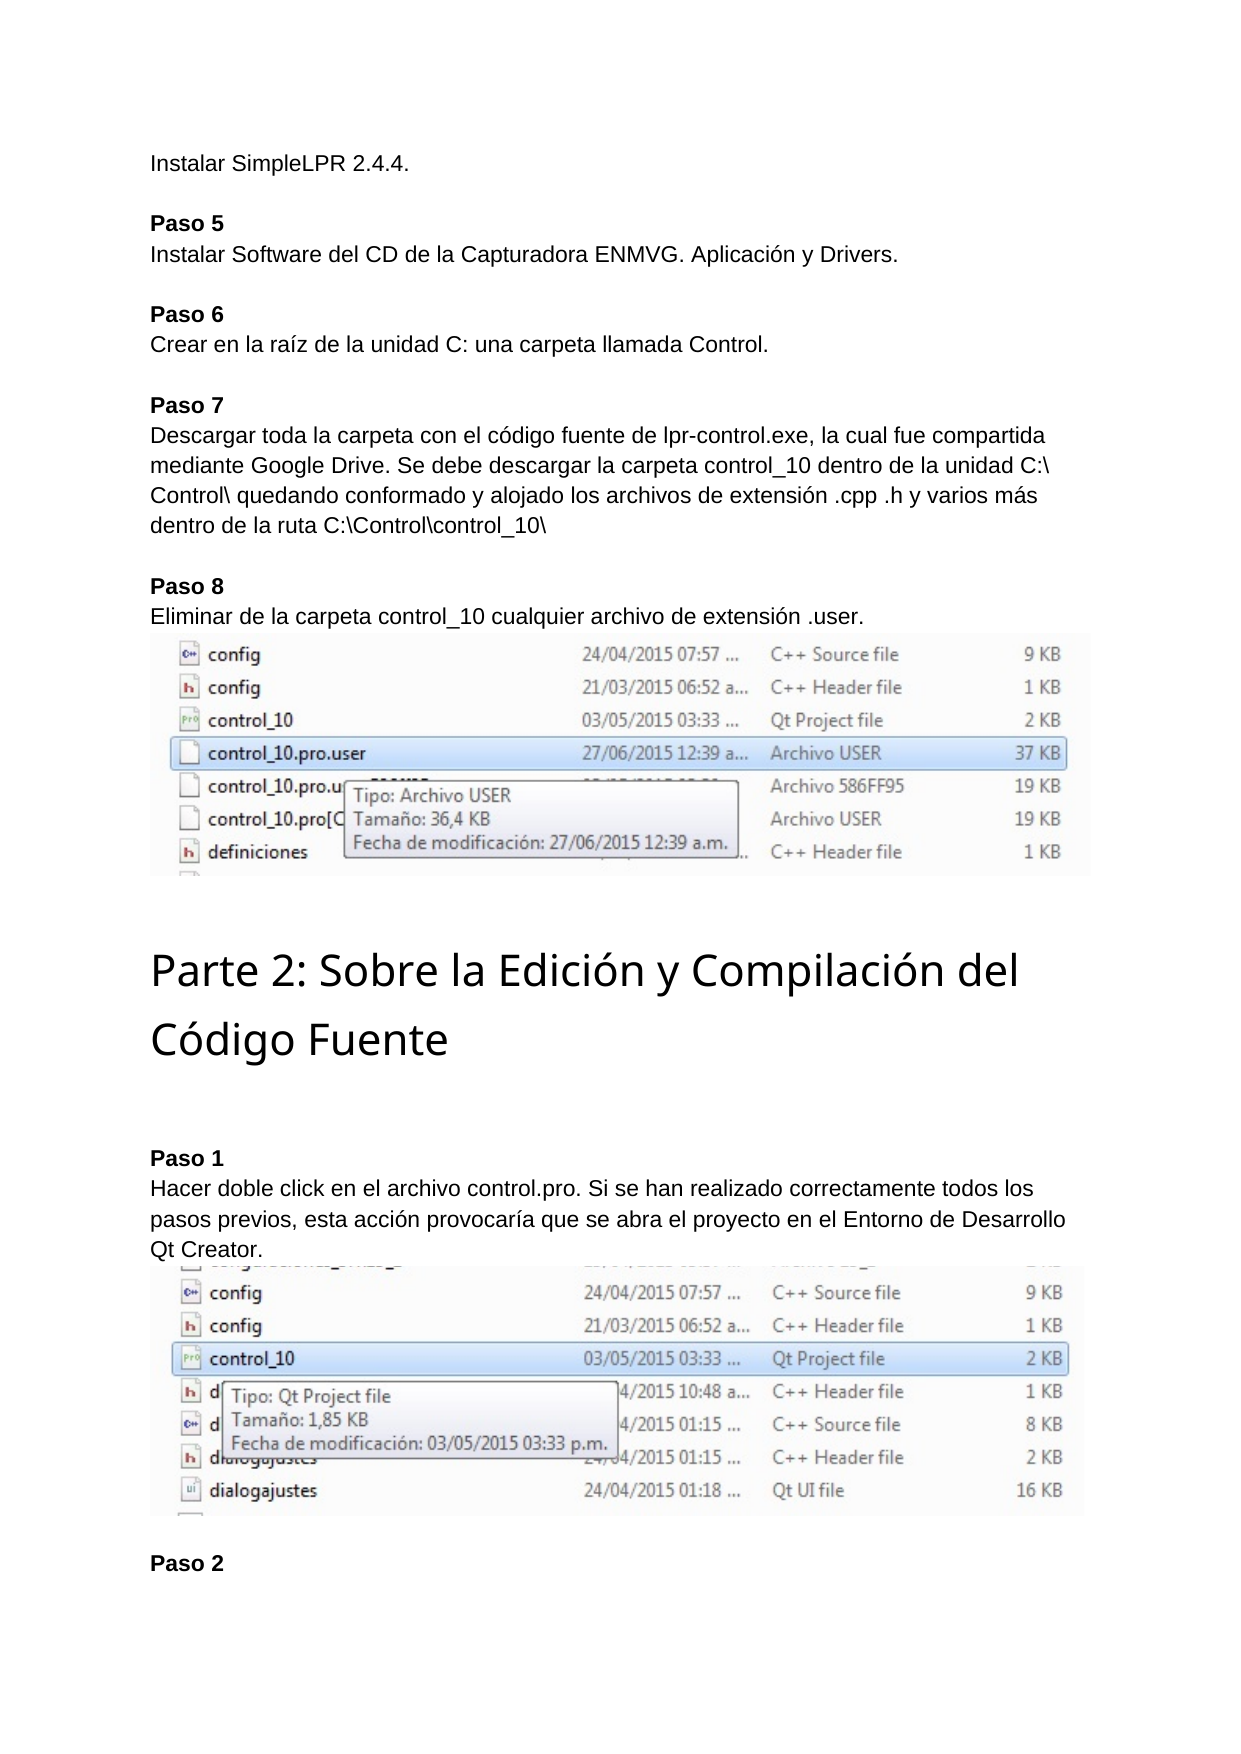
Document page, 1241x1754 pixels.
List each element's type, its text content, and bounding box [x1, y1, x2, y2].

text Eliminar de la carpeta control_10 cualquier archivo de extensión .user. [150, 603, 1090, 629]
text Paso 2 [150, 1550, 1090, 1576]
text Descargar toda la carpeta con el código fuente de lpr-control.exe, la cual fue compartida mediante Google Drive. Se debe descargar la carpeta control_10 dentro de la unidad C:\Control\ quedando conformado y alojado los archivos de extensión .cpp .h y varios más dentro de la ruta C:\Control\control_10\ [150, 422, 1090, 539]
text Paso 5 [150, 210, 1090, 237]
text Crear en la raíz de la unidad C: una carpeta llamada Control. [150, 331, 1090, 358]
text Instalar SimpleLPR 2.4.4. [150, 150, 1090, 176]
text Parte 2: Sobre la Edición y Compilación del Código Fuente [150, 940, 1090, 1068]
text Paso 8 [150, 573, 1090, 599]
text Paso 6 [150, 301, 1090, 327]
text Instalar Software del CD de la Capturadora ENMVG. Aplicación y Drivers. [150, 241, 1090, 267]
picture [150, 633, 1091, 876]
text Hacer doble click en el archivo control.pro. Si se han realizado correctamente todos los pasos previos, esta acción provocaría que se abra el proyecto en el Entorno de Desarrollo Qt Creator. [150, 1175, 1090, 1262]
picture [150, 1266, 1085, 1516]
text Paso 7 [150, 392, 1090, 418]
text Paso 1 [150, 1145, 1090, 1171]
